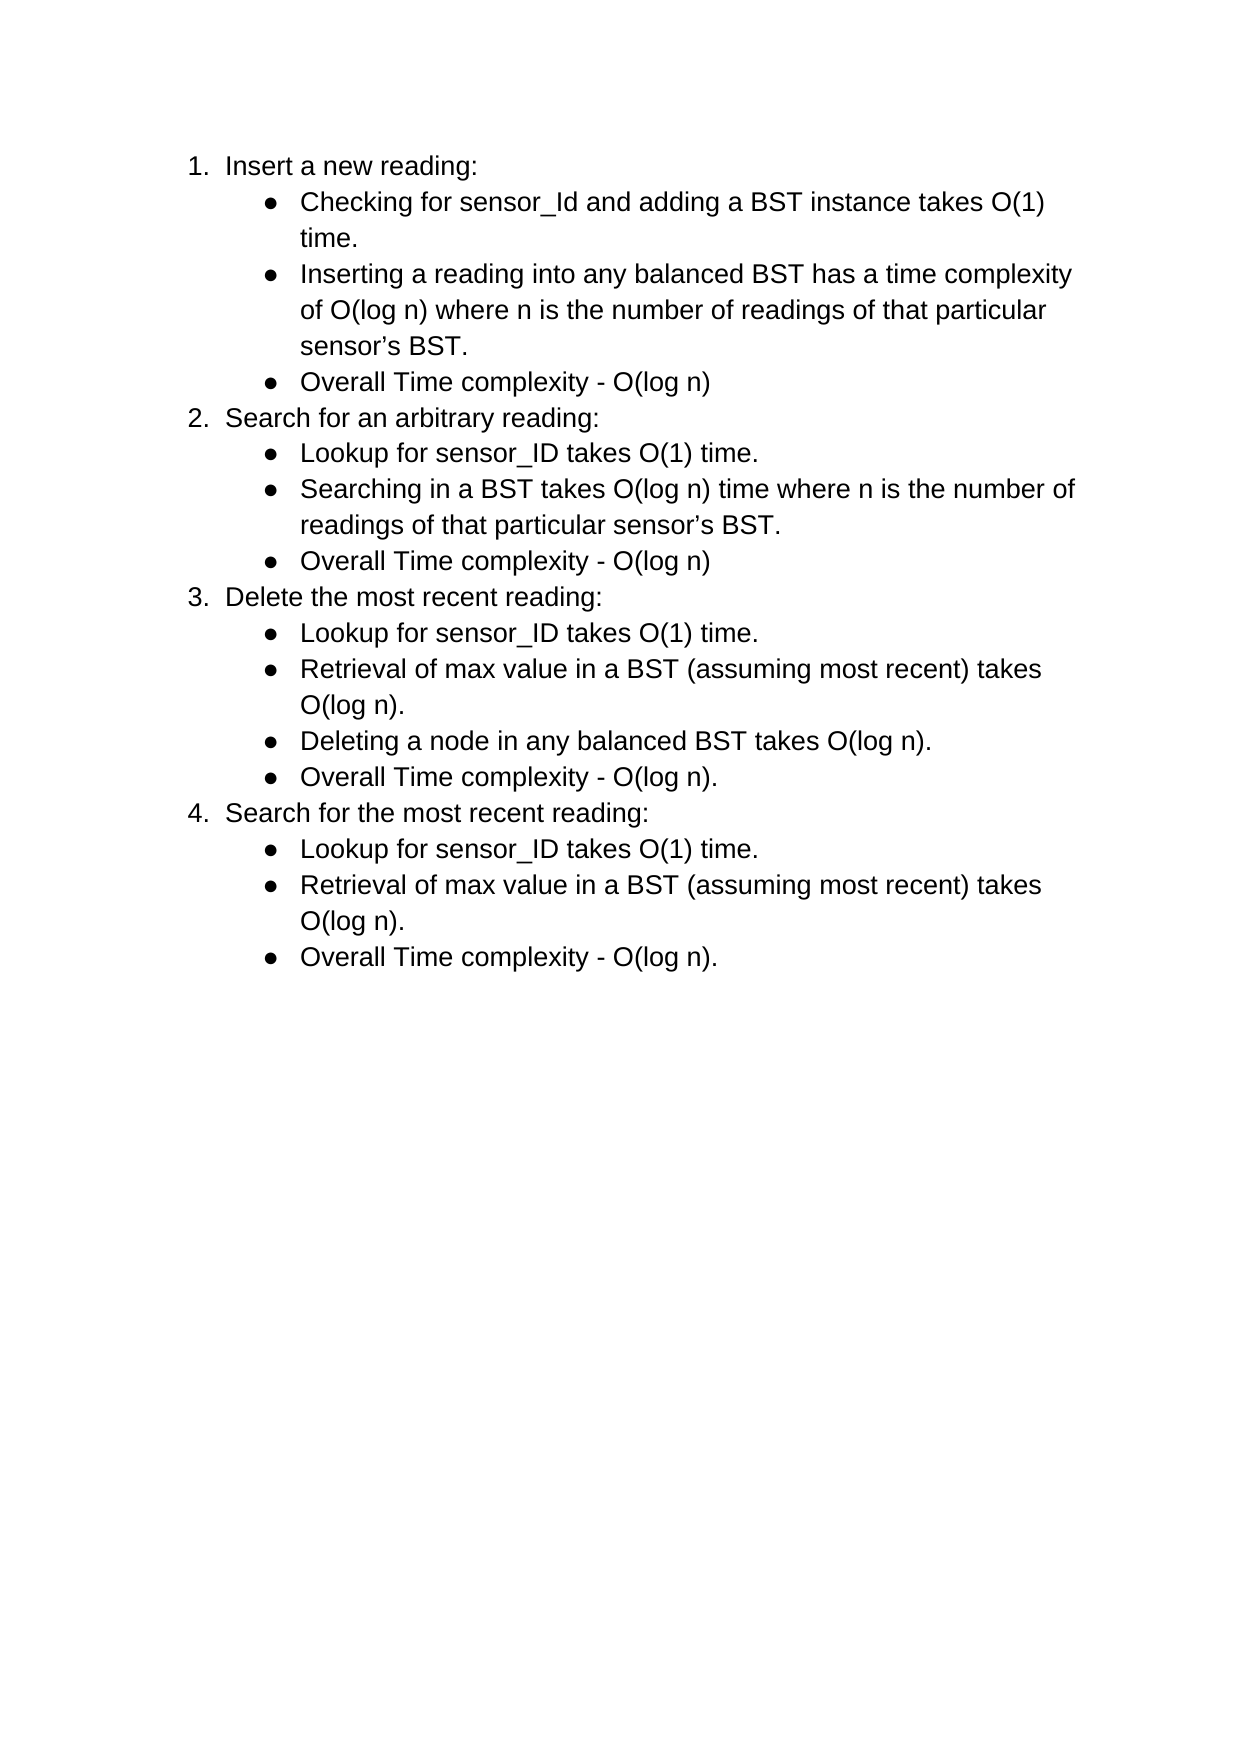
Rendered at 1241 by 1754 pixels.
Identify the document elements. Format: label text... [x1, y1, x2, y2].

list Lookup for sensor_ID takes O(1) time. [262, 617, 1090, 648]
list Searching in a BST takes O(log n) time where n is the number of readings of that particular sensor’s BST. [262, 473, 1090, 541]
list Lookup for sensor_ID takes O(1) time. [262, 437, 1090, 469]
list Retrieval of max value in a BST (assuming most recent) takes O(log n). [262, 869, 1090, 936]
list Retrieval of max value in a BST (assuming most recent) takes O(log n). [262, 653, 1090, 720]
list Overall Time complexity - O(log n) [262, 366, 1090, 397]
list Search for the most recent reading: [187, 797, 1090, 828]
list Delete the most recent reading: [187, 581, 1090, 612]
list Inserting a reading into any balanced BST has a time complexity of O(log n) where n is the number of readings of that particular sensor’s BST. [262, 258, 1090, 361]
list Overall Time complexity - O(log n). [262, 941, 1090, 972]
list Deleting a node in any balanced BST takes O(log n). [262, 725, 1090, 756]
list Lookup for sensor_ID takes O(1) time. [262, 833, 1090, 864]
list Insert a new reading: [187, 150, 1090, 181]
list Overall Time complexity - O(log n) [262, 545, 1090, 577]
list Search for an arbitrary reading: [187, 402, 1090, 433]
list Checking for sensor_Id and adding a BST instance takes O(1) time. [262, 186, 1090, 253]
list Overall Time complexity - O(log n). [262, 761, 1090, 792]
